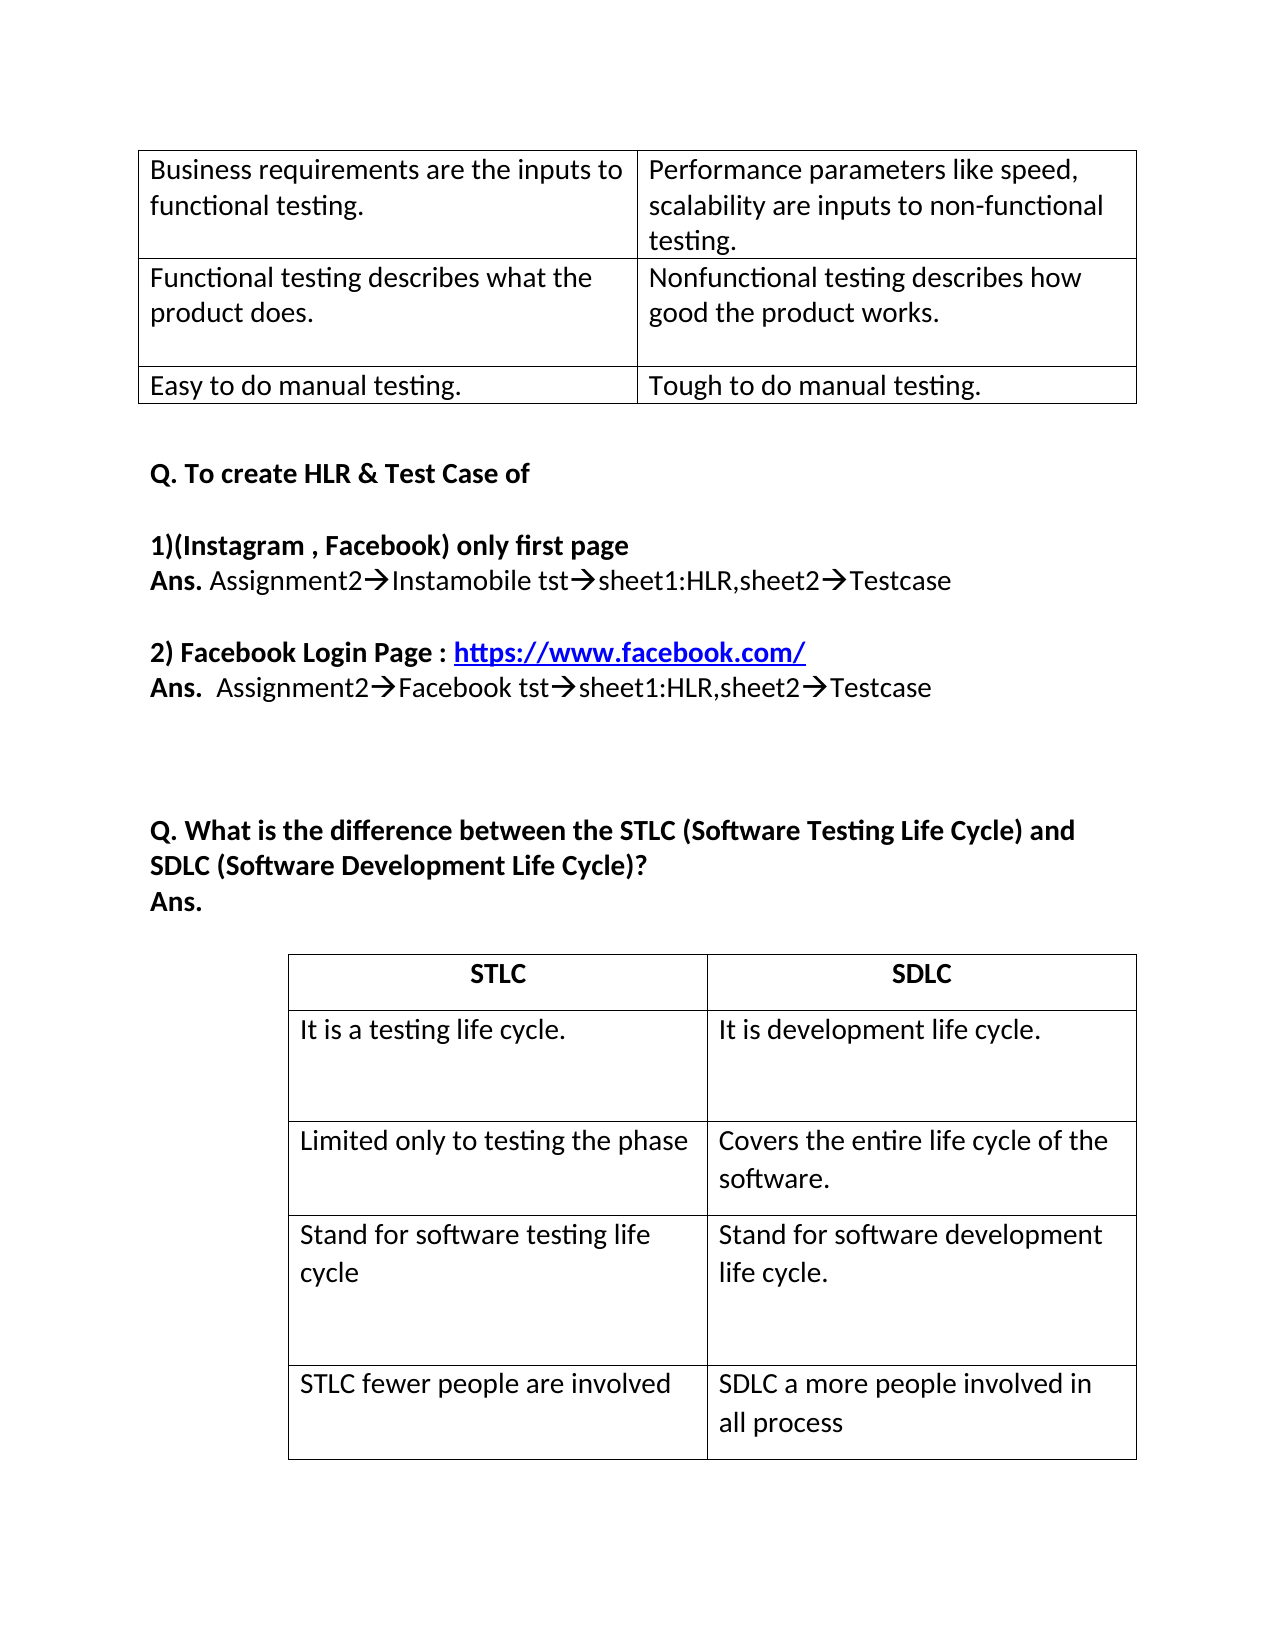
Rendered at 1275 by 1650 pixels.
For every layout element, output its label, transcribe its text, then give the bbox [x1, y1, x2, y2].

table_header SDLC [708, 955, 1136, 1010]
table_cell Performance parameters like speed, scalability are inputs to non-functional testing. [638, 151, 1136, 258]
text Ans. Assignment2Facebook tstsheet1:HLR,sheet2Testcase [150, 669, 1125, 705]
table_cell Stand for software development life cycle. [708, 1216, 1136, 1364]
table_cell Covers the entire life cycle of the software. [708, 1122, 1136, 1215]
table_cell SDLC a more people involved in all process [708, 1366, 1136, 1458]
text Ans. [150, 883, 1125, 919]
table_header STLC [289, 955, 707, 1010]
table_cell Easy to do manual testing. [139, 367, 637, 402]
text 2) Facebook Login Page : https://www.facebook.com/ [150, 634, 1125, 669]
text 1)(Instagram , Facebook) only first page [150, 527, 1125, 562]
text Ans. Assignment2Instamobile tstsheet1:HLR,sheet2Testcase [150, 562, 1125, 598]
table_cell Stand for software testing life cycle [289, 1216, 707, 1364]
table_cell Limited only to testing the phase [289, 1122, 707, 1215]
text Q. What is the difference between the STLC (Software Testing Life Cycle) and SDLC (Software Development Life Cycle)? [150, 812, 1125, 883]
text Q. To create HLR & Test Case of [150, 456, 1125, 491]
table_cell It is development life cycle. [708, 1011, 1136, 1121]
table_cell Nonfunctional testing describes how good the product works. [638, 259, 1136, 366]
table_cell Functional testing describes what the product does. [139, 259, 637, 366]
table_cell Tough to do manual testing. [638, 367, 1136, 402]
table_cell Business requirements are the inputs to functional testing. [139, 151, 637, 258]
table_cell It is a testing life cycle. [289, 1011, 707, 1121]
table_cell STLC fewer people are involved [289, 1366, 707, 1458]
